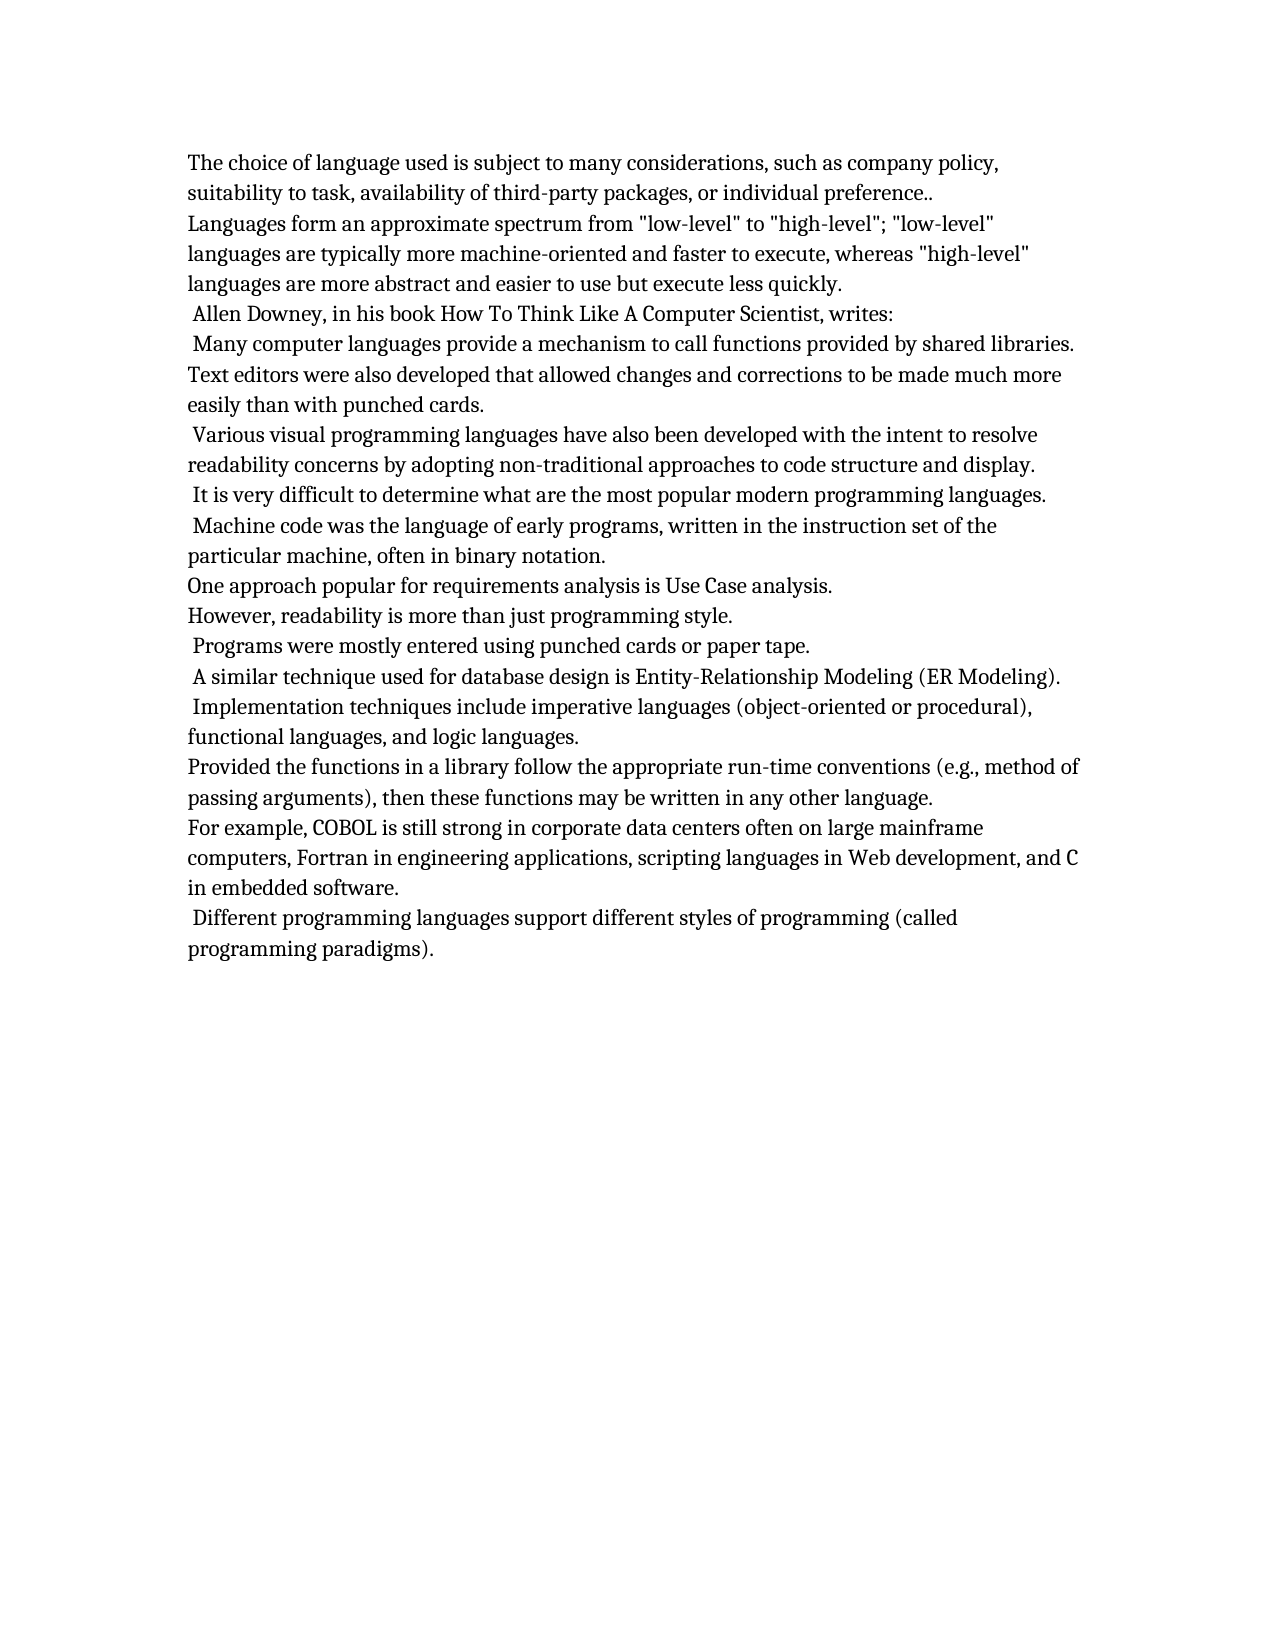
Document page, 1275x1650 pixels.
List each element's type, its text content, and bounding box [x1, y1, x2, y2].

text The choice of language used is subject to many considerations, such as company policy, suitability to task, availability of third-party packages, or individual preference.. Languages form an approximate spectrum from "low-level" to "high-level"; "low-level" languages are typically more machine-oriented and faster to execute, whereas "high-level" languages are more abstract and easier to use but execute less quickly. Allen Downey, in his book How To Think Like A Computer Scientist, writes: Many computer languages provide a mechanism to call functions provided by shared libraries. Text editors were also developed that allowed changes and corrections to be made much more easily than with punched cards. Various visual programming languages have also been developed with the intent to resolve readability concerns by adopting non-traditional approaches to code structure and display. It is very difficult to determine what are the most popular modern programming languages. Machine code was the language of early programs, written in the instruction set of the particular machine, often in binary notation. One approach popular for requirements analysis is Use Case analysis. However, readability is more than just programming style. Programs were mostly entered using punched cards or paper tape. A similar technique used for database design is Entity-Relationship Modeling (ER Modeling). Implementation techniques include imperative languages (object-oriented or procedural), functional languages, and logic languages. Provided the functions in a library follow the appropriate run-time conventions (e.g., method of passing arguments), then these functions may be written in any other language. For example, COBOL is still strong in corporate data centers often on large mainframe computers, Fortran in engineering applications, scripting languages in Web development, and C in embedded software. Different programming languages support different styles of programming (called programming paradigms). [187, 150, 1087, 962]
